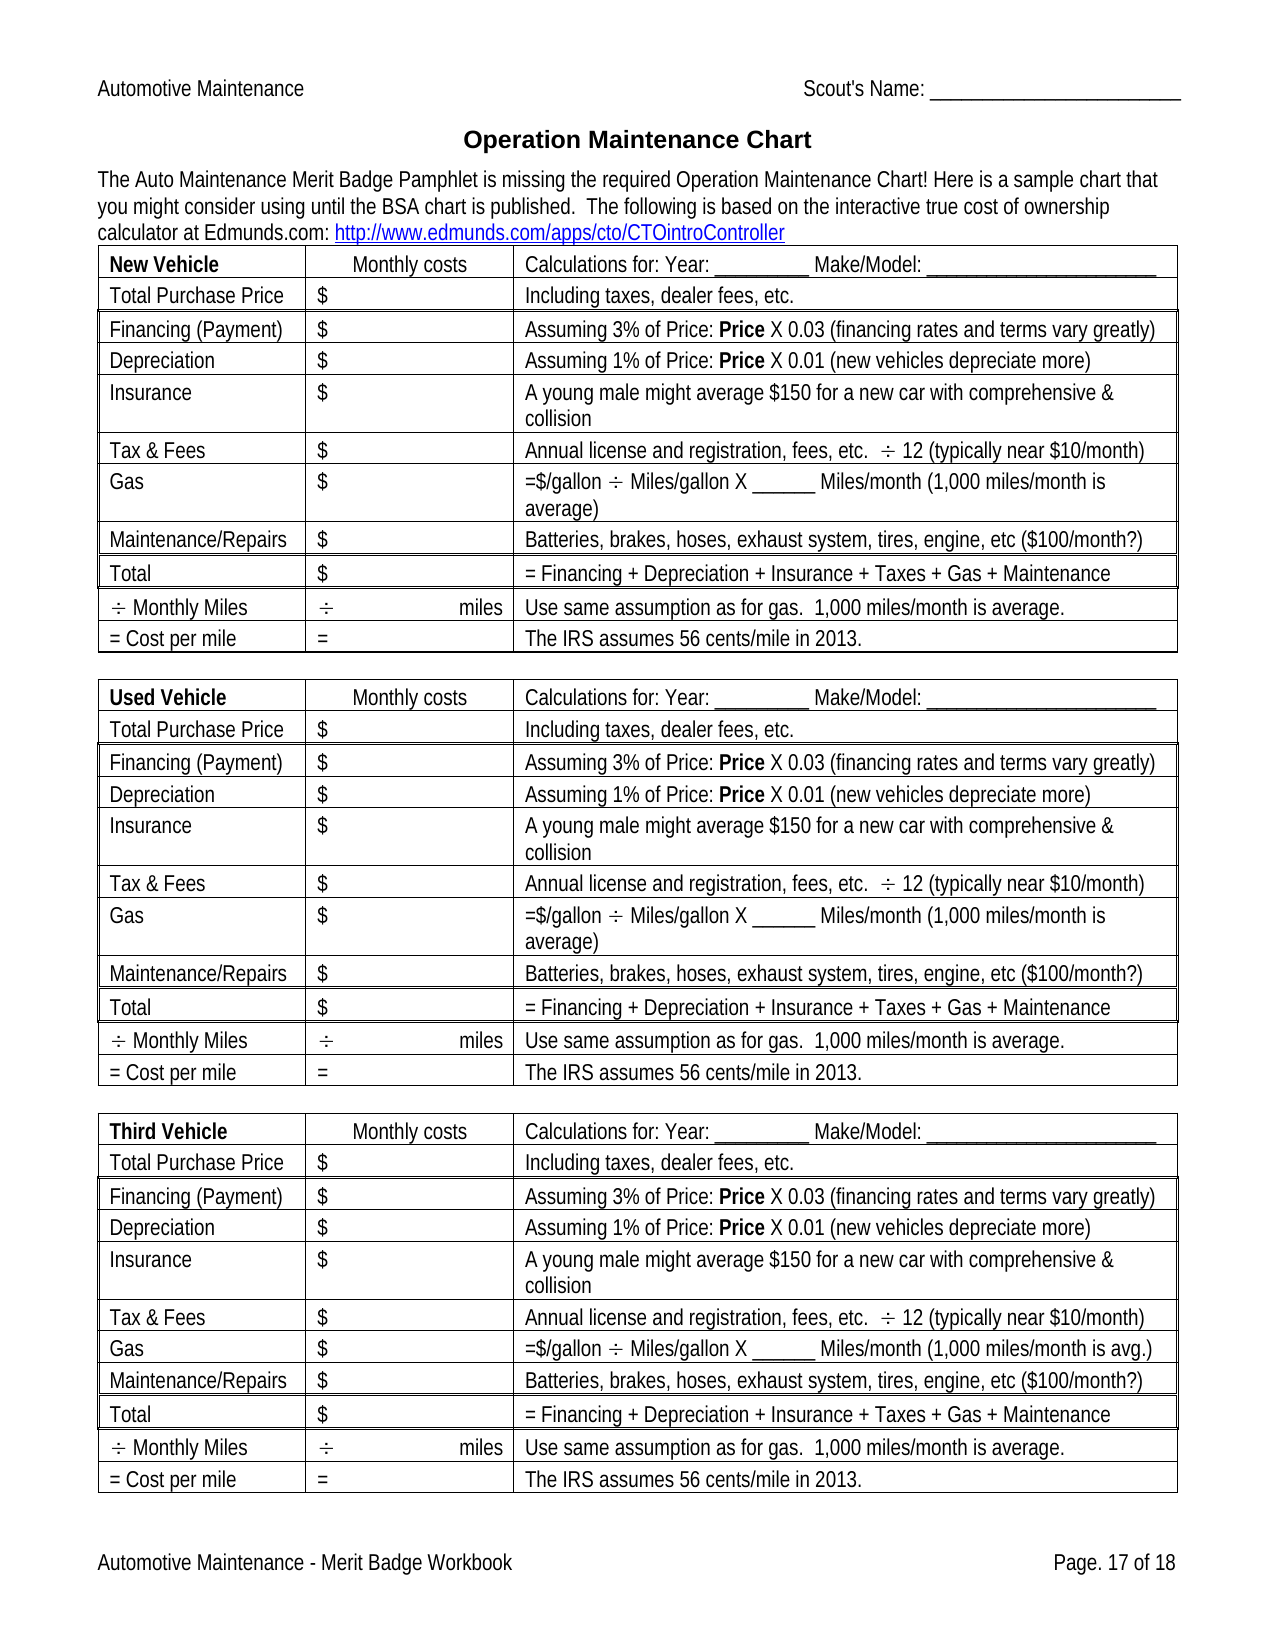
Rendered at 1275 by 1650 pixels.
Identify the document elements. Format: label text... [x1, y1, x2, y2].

table_cell Use same assumption as for gas. 1,000 miles/month is average. [514, 1430, 1177, 1461]
table_cell Use same assumption as for gas. 1,000 miles/month is average. [514, 589, 1177, 620]
table_cell Tax & Fees [100, 866, 305, 897]
table_cell $ [306, 989, 513, 1020]
table_cell Assuming 3% of Price: Price X 0.03 (financing rates and terms vary greatly) [514, 312, 1176, 342]
table_header Calculations for: Year: _________ Make/Model: [514, 680, 1177, 710]
table_cell = [306, 1055, 513, 1085]
table_cell Total [100, 1396, 305, 1427]
table_cell Including taxes, dealer fees, etc. [514, 278, 1177, 308]
table_cell Gas [100, 464, 305, 521]
table_cell = [306, 1462, 513, 1492]
table_cell The IRS assumes 56 cents/mile in 2013. [514, 621, 1177, 651]
table_cell = Financing + Depreciation + Insurance + Taxes + Gas + Maintenance [514, 556, 1176, 586]
table_cell $ [306, 1145, 513, 1176]
table_cell Total Purchase Price [99, 278, 305, 308]
table_header Calculations for: Year: _________ Make/Model: [514, 246, 1177, 277]
table_cell Depreciation [100, 777, 305, 807]
table_cell Insurance [100, 808, 305, 865]
table_cell Use same assumption as for gas. 1,000 miles/month is average. [514, 1023, 1177, 1053]
table_cell = Financing + Depreciation + Insurance + Taxes + Gas + Maintenance [514, 989, 1176, 1020]
table_header Calculations for: Year: _________ Make/Model: [514, 1114, 1177, 1144]
table_cell The IRS assumes 56 cents/mile in 2013. [514, 1462, 1177, 1492]
table_cell Financing (Payment) [100, 1179, 305, 1209]
table_cell Insurance [100, 1242, 305, 1299]
table_cell Including taxes, dealer fees, etc. [514, 711, 1177, 742]
table_cell Annual license and registration, fees, etc. 12 (typically near $10/month) [514, 866, 1176, 897]
table_cell Monthly Miles [99, 589, 305, 620]
table_cell Depreciation [100, 1210, 305, 1241]
table_cell Financing (Payment) [100, 312, 305, 342]
table_cell miles [306, 1430, 513, 1461]
table_cell Assuming 1% of Price: Price X 0.01 (new vehicles depreciate more) [514, 1210, 1176, 1241]
table_cell $ [306, 1363, 513, 1393]
table_header Used Vehicle [99, 680, 305, 710]
table_cell Maintenance/Repairs [100, 522, 305, 553]
table_cell $ [306, 312, 513, 342]
table_cell $ [306, 777, 513, 807]
table_cell Monthly Miles [99, 1430, 305, 1461]
table_cell = [306, 621, 513, 651]
table_cell A young male might average $150 for a new car with comprehensive & collision [514, 1242, 1176, 1299]
text The Auto Maintenance Merit Badge Pamphlet is missing the required Operation Maintenance Chart! Here is a sample chart that you might consider using until the BSA chart is published. The following is based on the interactive true cost of ownership calculator at Edmunds.com: http://www.edmunds.com/apps/cto/CTOintroController [97, 166, 1177, 245]
table_cell miles [306, 589, 513, 620]
table_cell Batteries, brakes, hoses, exhaust system, tires, engine, etc ($100/month?) [514, 522, 1176, 553]
table_cell Including taxes, dealer fees, etc. [514, 1145, 1177, 1176]
table_cell $ [306, 808, 513, 865]
table_cell Depreciation [100, 343, 305, 374]
table_cell = Financing + Depreciation + Insurance + Taxes + Gas + Maintenance [514, 1396, 1176, 1427]
table_cell $ [306, 1210, 513, 1241]
table_cell Tax & Fees [100, 1300, 305, 1330]
table_header Monthly costs [306, 680, 513, 710]
table_cell Annual license and registration, fees, etc. 12 (typically near $10/month) [514, 1300, 1176, 1330]
table_cell =$/gallon Miles/gallon X ______ Miles/month (1,000 miles/month is average) [514, 464, 1176, 521]
table_header Third Vehicle [99, 1114, 305, 1144]
table_cell Financing (Payment) [100, 745, 305, 776]
table_cell $ [306, 866, 513, 897]
table_cell $ [306, 522, 513, 553]
table_cell = Cost per mile [99, 621, 305, 651]
table_cell Total Purchase Price [99, 711, 305, 742]
table_cell Tax & Fees [100, 433, 305, 463]
table_cell $ [306, 956, 513, 986]
table_cell =$/gallon Miles/gallon X ______ Miles/month (1,000 miles/month is avg.) [514, 1331, 1176, 1362]
table_cell $ [306, 745, 513, 776]
table_header New Vehicle [99, 246, 305, 277]
table_cell $ [306, 1300, 513, 1330]
table_cell The IRS assumes 56 cents/mile in 2013. [514, 1055, 1177, 1085]
table_cell $ [306, 433, 513, 463]
table_cell Batteries, brakes, hoses, exhaust system, tires, engine, etc ($100/month?) [514, 1363, 1176, 1393]
table_cell Total Purchase Price [99, 1145, 305, 1176]
table_cell $ [306, 556, 513, 586]
table_cell Total [100, 989, 305, 1020]
table_cell Gas [100, 898, 305, 954]
table_cell Maintenance/Repairs [100, 956, 305, 986]
table_cell Total [100, 556, 305, 586]
table_cell Batteries, brakes, hoses, exhaust system, tires, engine, etc ($100/month?) [514, 956, 1176, 986]
table_cell Annual license and registration, fees, etc. 12 (typically near $10/month) [514, 433, 1176, 463]
table_cell miles [306, 1023, 513, 1053]
text Operation Maintenance Chart [97, 125, 1177, 154]
table_cell = Cost per mile [99, 1462, 305, 1492]
table_cell $ [306, 711, 513, 742]
table_cell $ [306, 1179, 513, 1209]
table_cell Assuming 1% of Price: Price X 0.01 (new vehicles depreciate more) [514, 343, 1176, 374]
table_cell A young male might average $150 for a new car with comprehensive & collision [514, 375, 1176, 432]
table_cell $ [306, 343, 513, 374]
table_cell $ [306, 464, 513, 521]
table_cell = Cost per mile [99, 1055, 305, 1085]
table_cell $ [306, 898, 513, 954]
table_header Monthly costs [306, 1114, 513, 1144]
table_cell Assuming 3% of Price: Price X 0.03 (financing rates and terms vary greatly) [514, 1179, 1176, 1209]
table_cell Insurance [100, 375, 305, 432]
table_cell $ [306, 375, 513, 432]
table_cell $ [306, 1331, 513, 1362]
table_cell Gas [100, 1331, 305, 1362]
table_cell Assuming 1% of Price: Price X 0.01 (new vehicles depreciate more) [514, 777, 1176, 807]
table_cell A young male might average $150 for a new car with comprehensive & collision [514, 808, 1176, 865]
table_cell $ [306, 1242, 513, 1299]
table_header Monthly costs [306, 246, 513, 277]
table_cell $ [306, 278, 513, 308]
table_cell $ [306, 1396, 513, 1427]
table_cell Monthly Miles [99, 1023, 305, 1053]
table_cell Assuming 3% of Price: Price X 0.03 (financing rates and terms vary greatly) [514, 745, 1176, 776]
table_cell Maintenance/Repairs [100, 1363, 305, 1393]
table_cell =$/gallon Miles/gallon X ______ Miles/month (1,000 miles/month is average) [514, 898, 1176, 954]
